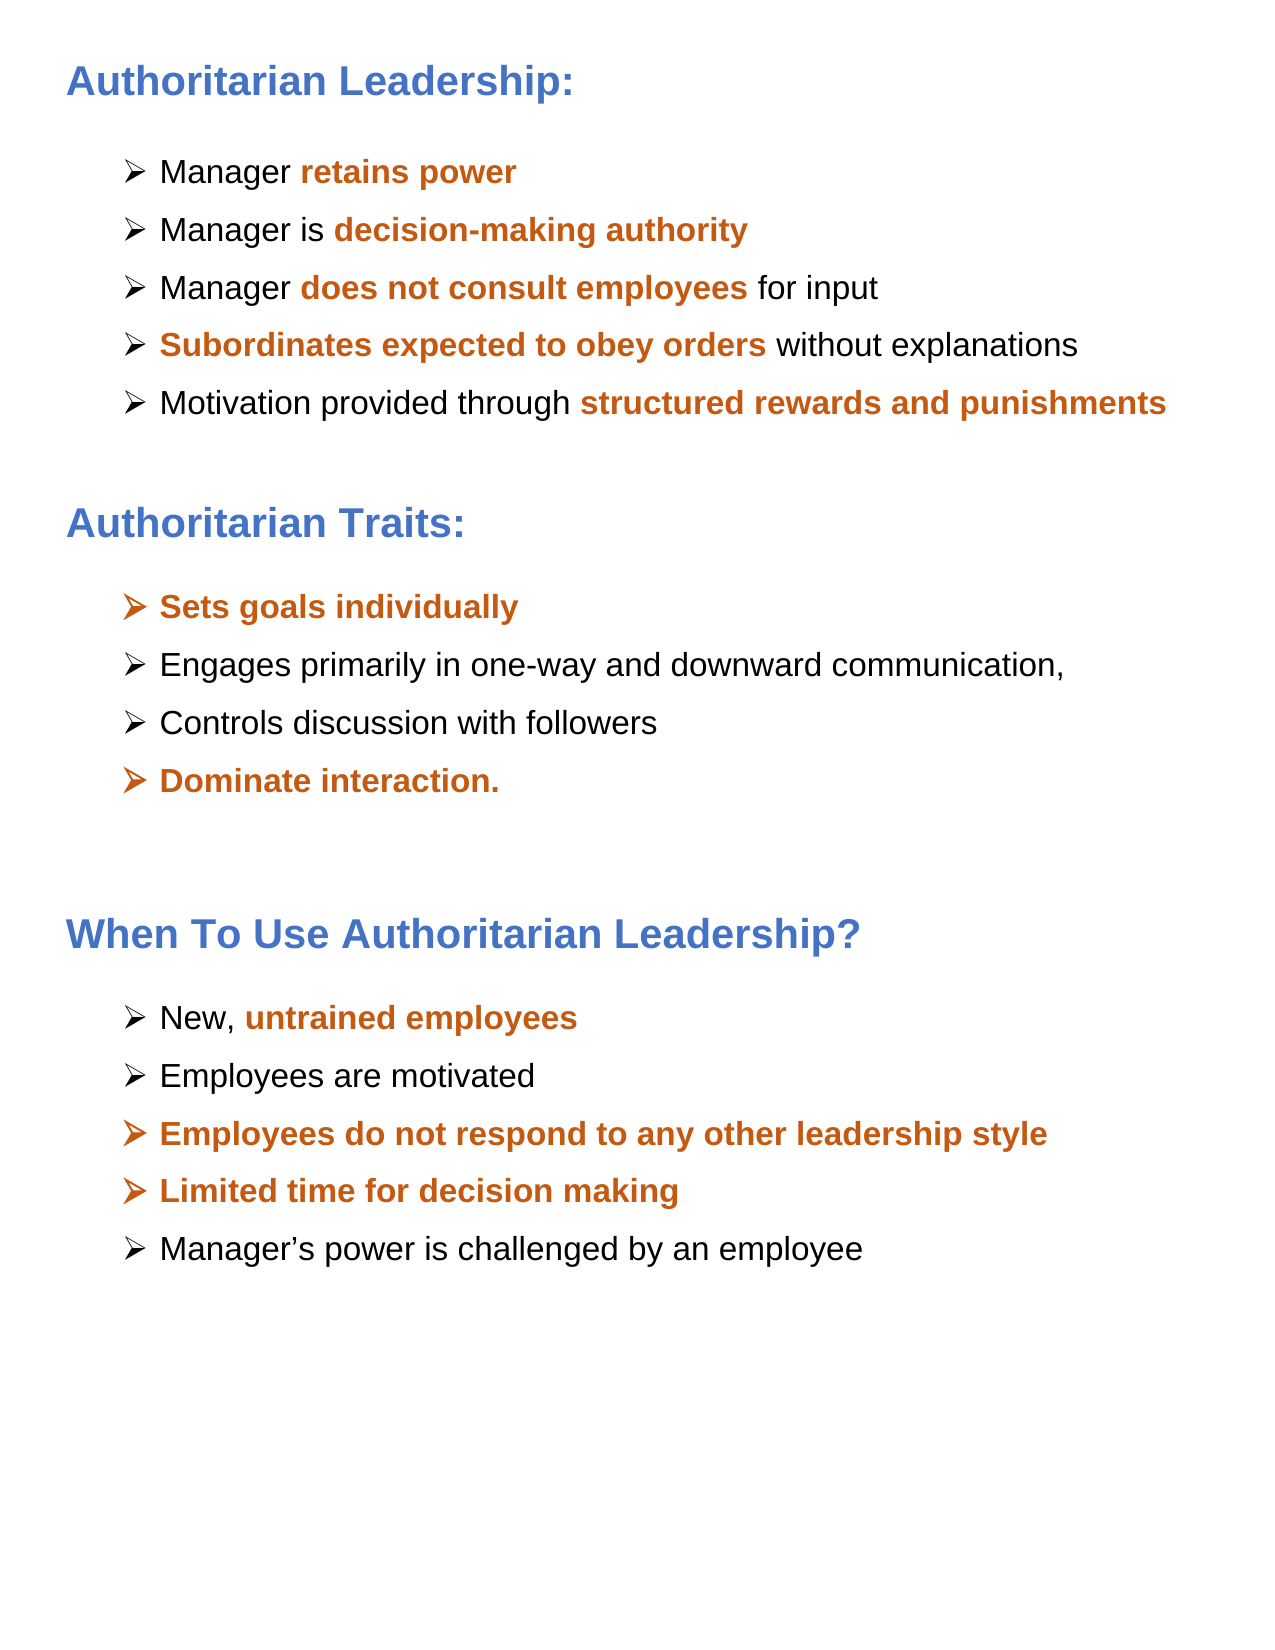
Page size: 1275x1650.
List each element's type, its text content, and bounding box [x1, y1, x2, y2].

list Engages primarily in one-way and downward communication, [122, 645, 1219, 684]
list Manager does not consult employees for input [122, 268, 1219, 306]
list Dominate interaction. [122, 761, 1219, 799]
list Controls discussion with followers [122, 703, 1219, 741]
text Authoritarian Traits: [66, 499, 1219, 547]
list Manager retains power [122, 152, 1219, 191]
list Manager is decision-making authority [122, 210, 1219, 248]
list Limited time for decision making [122, 1171, 1219, 1210]
list Employees do not respond to any other leadership style [122, 1114, 1219, 1152]
list Manager’s power is challenged by an employee [122, 1229, 1219, 1268]
list Sets goals individually [122, 587, 1219, 626]
text When To Use Authoritarian Leadership? [66, 909, 1219, 957]
list New, untrained employees [122, 998, 1219, 1037]
list Subordinates expected to obey orders without explanations [122, 326, 1219, 364]
list Motivation provided through structured rewards and punishments [122, 383, 1219, 422]
text Authoritarian Leadership: [66, 56, 1219, 104]
list Employees are motivated [122, 1056, 1219, 1094]
